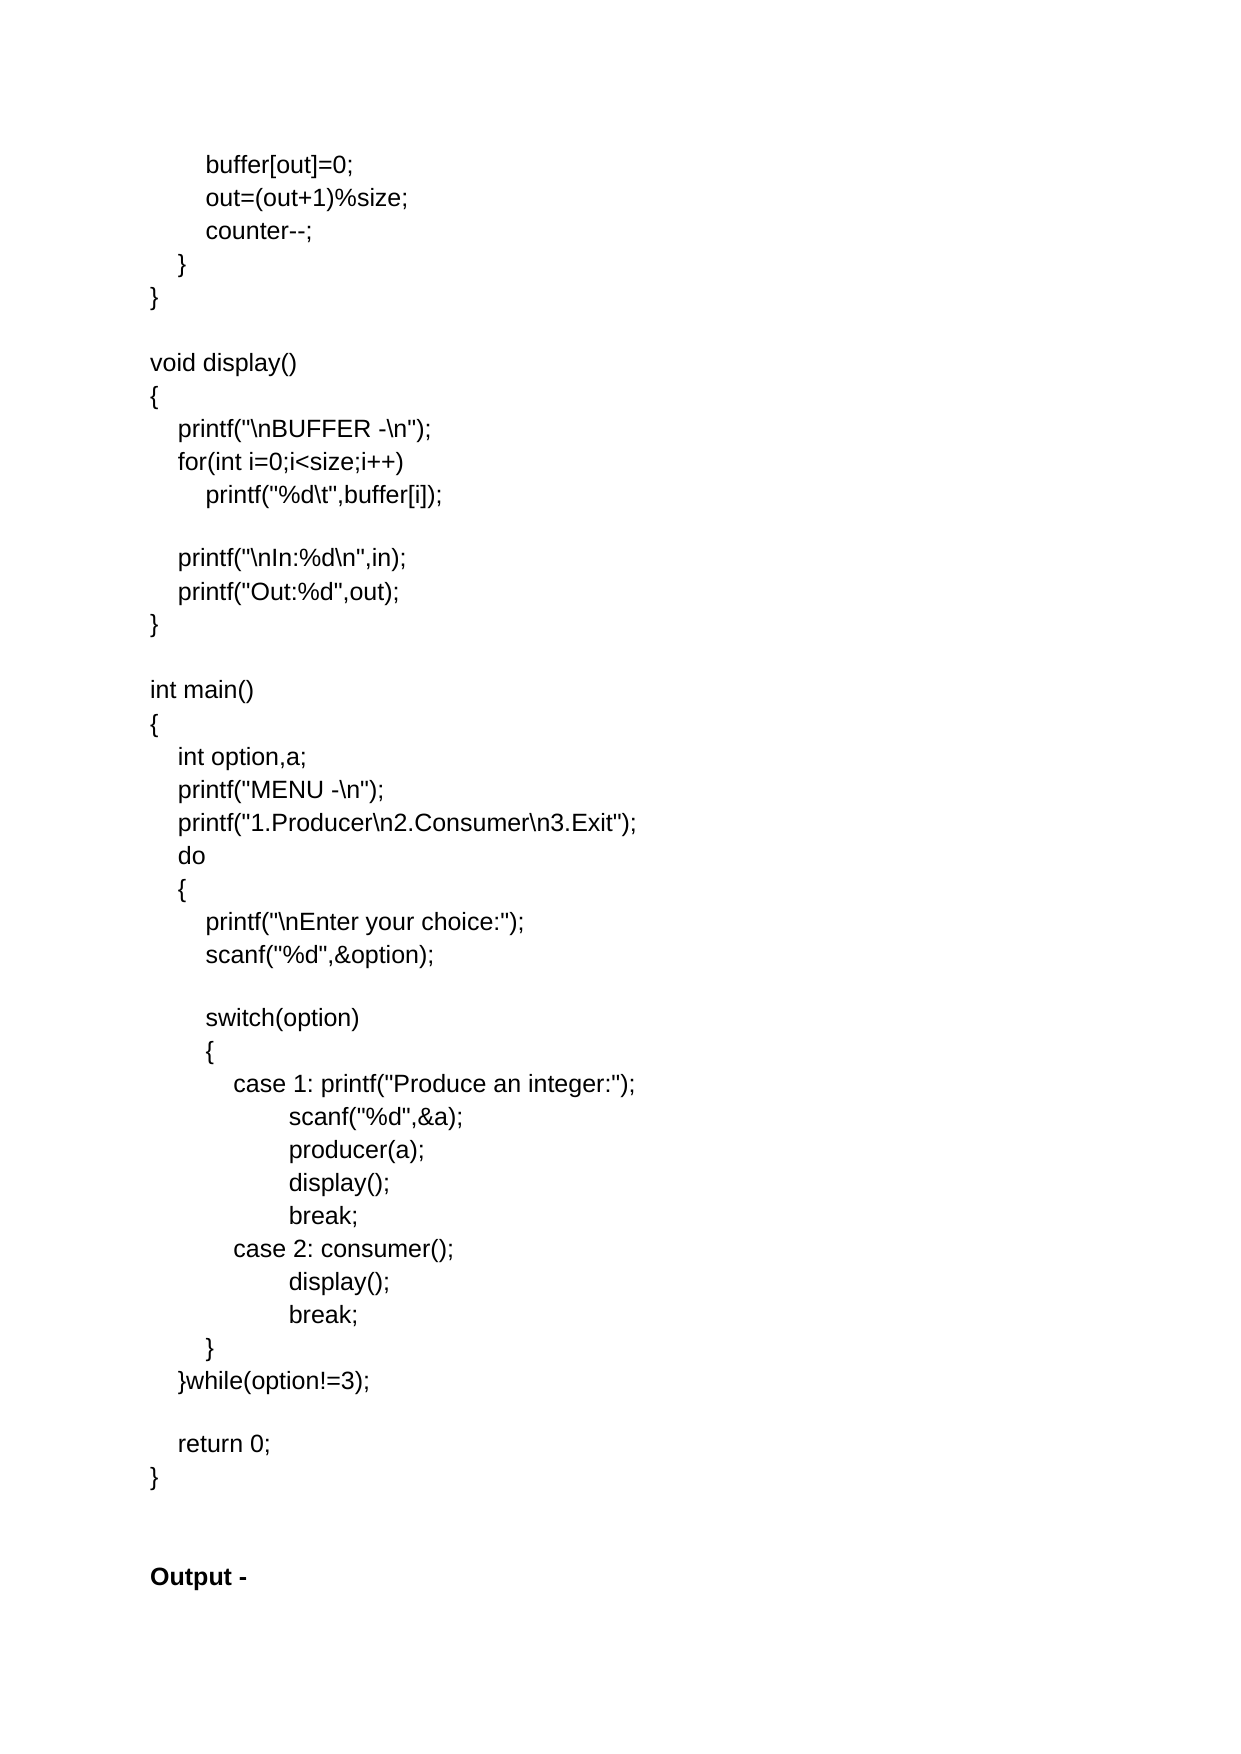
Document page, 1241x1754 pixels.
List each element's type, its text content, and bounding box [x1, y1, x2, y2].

text }while(option!=3); [150, 1366, 1090, 1395]
text producer(a); [150, 1135, 1090, 1164]
text { [150, 1036, 1090, 1065]
text scanf("%d",&option); [150, 940, 1090, 968]
text display(); [150, 1168, 1090, 1197]
text { [150, 381, 1090, 410]
text buffer[out]=0; [150, 150, 1090, 179]
text { [150, 708, 1090, 737]
text break; [150, 1300, 1090, 1329]
text } [150, 1333, 1090, 1362]
text void display() [150, 348, 1090, 377]
text display(); [150, 1267, 1090, 1296]
text for(int i=0;i<size;i++) [150, 447, 1090, 476]
text printf("1.Producer\n2.Consumer\n3.Exit"); [150, 808, 1090, 836]
text break; [150, 1201, 1090, 1230]
text printf("MENU -\n"); [150, 774, 1090, 803]
text int option,a; [150, 742, 1090, 770]
text scanf("%d",&a); [150, 1102, 1090, 1131]
text } [150, 282, 1090, 311]
text out=(out+1)%size; [150, 183, 1090, 212]
text do [150, 841, 1090, 869]
text printf("Out:%d",out); [150, 576, 1090, 605]
text Output - [150, 1561, 1090, 1590]
text counter--; [150, 216, 1090, 245]
text } [150, 249, 1090, 278]
text } [150, 609, 1090, 638]
text printf("\nEnter your choice:"); [150, 907, 1090, 935]
text { [150, 874, 1090, 902]
text printf("%d\t",buffer[i]); [150, 480, 1090, 509]
text printf("\nIn:%d\n",in); [150, 543, 1090, 572]
text switch(option) [150, 1003, 1090, 1032]
text return 0; [150, 1429, 1090, 1458]
text printf("\nBUFFER -\n"); [150, 414, 1090, 443]
text case 2: consumer(); [150, 1234, 1090, 1263]
text case 1: printf("Produce an integer:"); [150, 1069, 1090, 1098]
text } [150, 1462, 1090, 1491]
text int main() [150, 676, 1090, 704]
